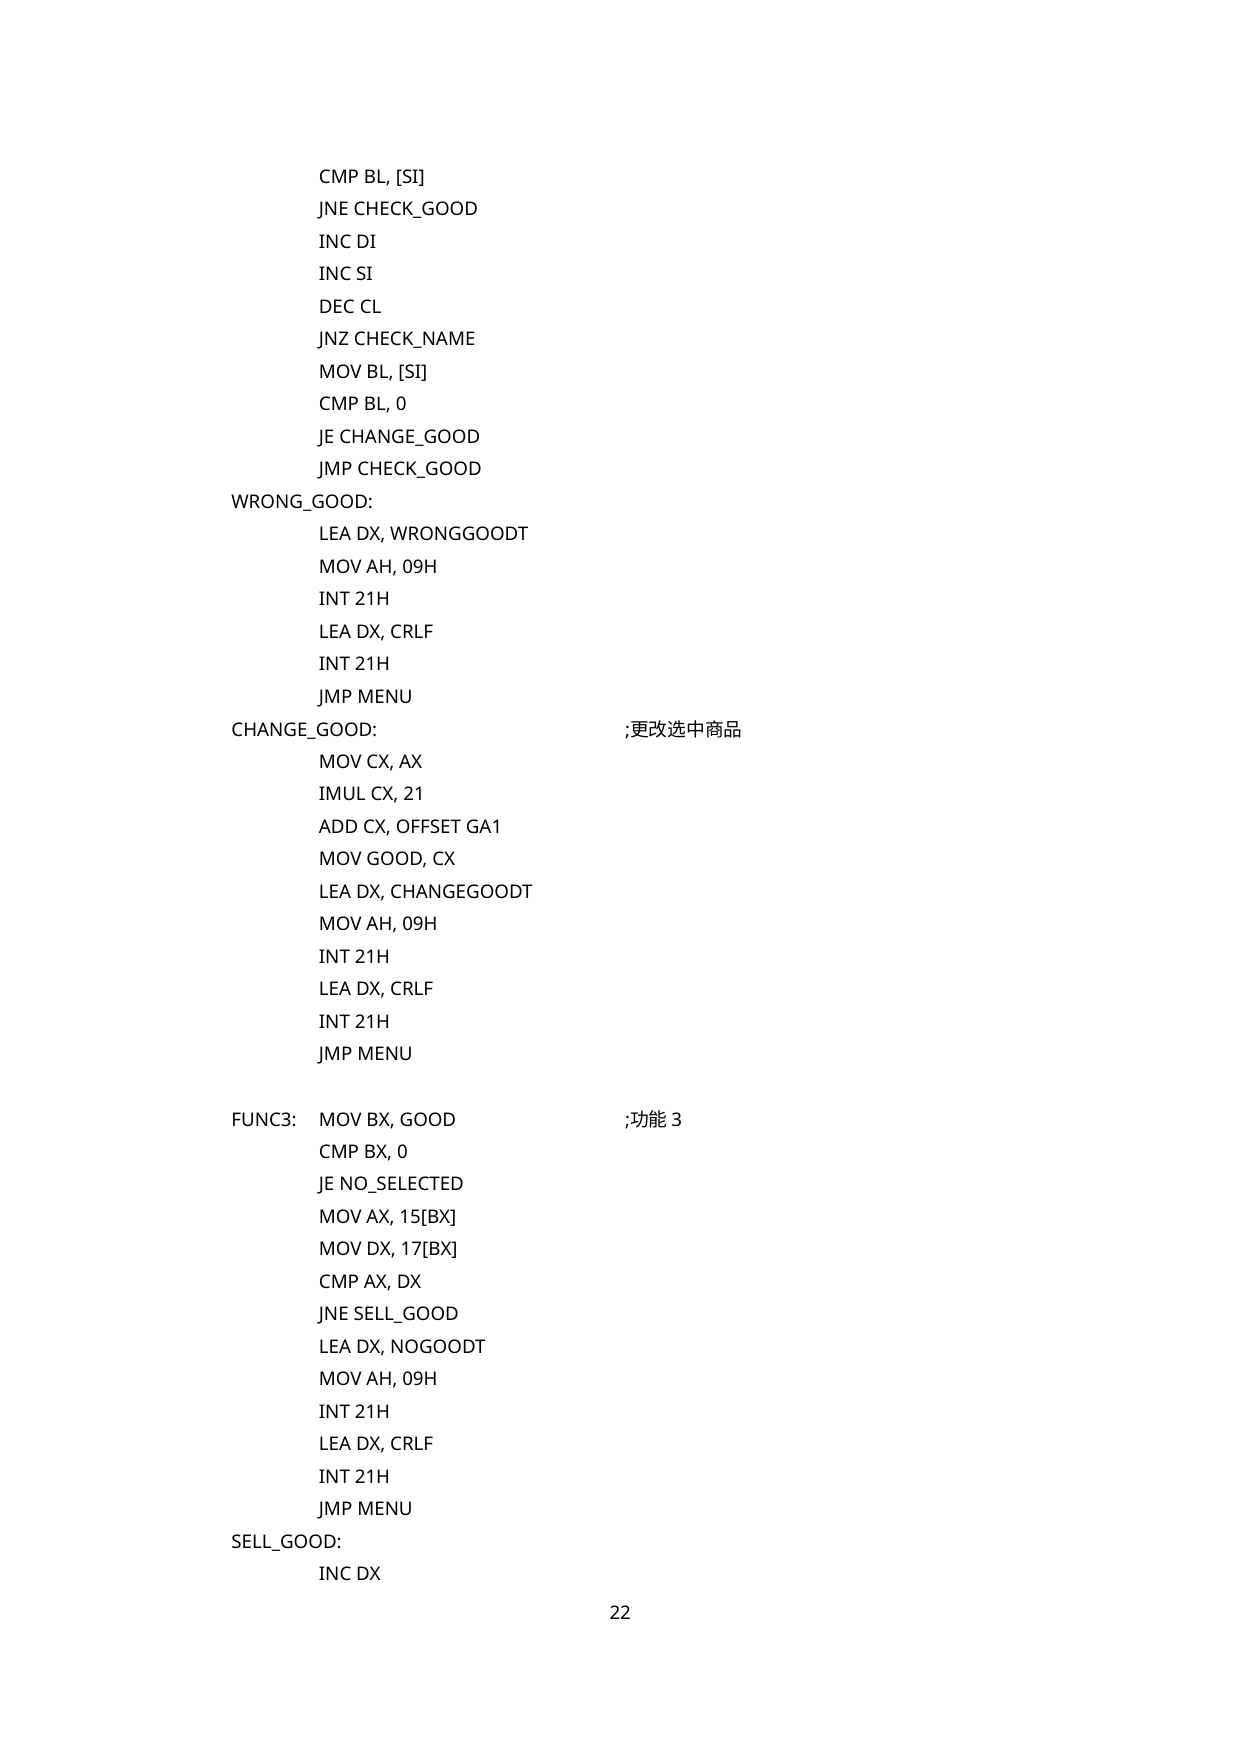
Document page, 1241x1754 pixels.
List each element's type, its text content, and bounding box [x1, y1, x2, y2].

text JE CHANGE_GOOD [231, 420, 1053, 452]
text MOV DX, 17[BX] [231, 1232, 1053, 1265]
text LEA DX, CRLF [231, 1427, 1053, 1460]
text INC DX [231, 1557, 1053, 1590]
text INC DI [231, 225, 1053, 257]
text MOV AX, 15[BX] [231, 1200, 1053, 1232]
text JE NO_SELECTED [231, 1167, 1053, 1200]
text MOV AH, 09H [231, 550, 1053, 582]
text MOV GOOD, CX [231, 842, 1053, 875]
text INT 21H [231, 1460, 1053, 1492]
text INT 21H [231, 940, 1053, 972]
text INC SI [231, 257, 1053, 290]
text LEA DX, WRONGGOODT [231, 517, 1053, 550]
text LEA DX, CRLF [231, 972, 1053, 1005]
text WRONG_GOOD: [231, 485, 1053, 517]
text INT 21H [231, 1395, 1053, 1427]
text INT 21H [231, 1005, 1053, 1037]
text INT 21H [231, 582, 1053, 615]
text MOV AH, 09H [231, 1362, 1053, 1395]
text ADD CX, OFFSET GA1 [231, 810, 1053, 842]
text CMP BL, 0 [231, 387, 1053, 420]
text SELL_GOOD: [231, 1525, 1053, 1557]
text JMP MENU [231, 1037, 1053, 1070]
text MOV CX, AX [231, 745, 1053, 777]
text FUNC3: MOV BX, GOOD ;功能3 [231, 1102, 1053, 1135]
text LEA DX, CHANGEGOODT [231, 875, 1053, 907]
text MOV AH, 09H [231, 907, 1053, 940]
text CMP AX, DX [231, 1265, 1053, 1297]
text JNE CHECK_GOOD [231, 192, 1053, 225]
text JNZ CHECK_NAME [231, 322, 1053, 355]
text CHANGE_GOOD: ;更改选中商品 [231, 712, 1053, 745]
text INT 21H [231, 647, 1053, 680]
text DEC CL [231, 290, 1053, 322]
text JMP MENU [231, 1492, 1053, 1525]
text IMUL CX, 21 [231, 777, 1053, 810]
text JMP MENU [231, 680, 1053, 712]
text LEA DX, CRLF [231, 615, 1053, 647]
text MOV BL, [SI] [231, 355, 1053, 387]
text LEA DX, NOGOODT [231, 1330, 1053, 1362]
text CMP BX, 0 [231, 1135, 1053, 1167]
text JNE SELL_GOOD [231, 1297, 1053, 1330]
text CMP BL, [SI] [231, 160, 1053, 192]
text JMP CHECK_GOOD [231, 452, 1053, 485]
